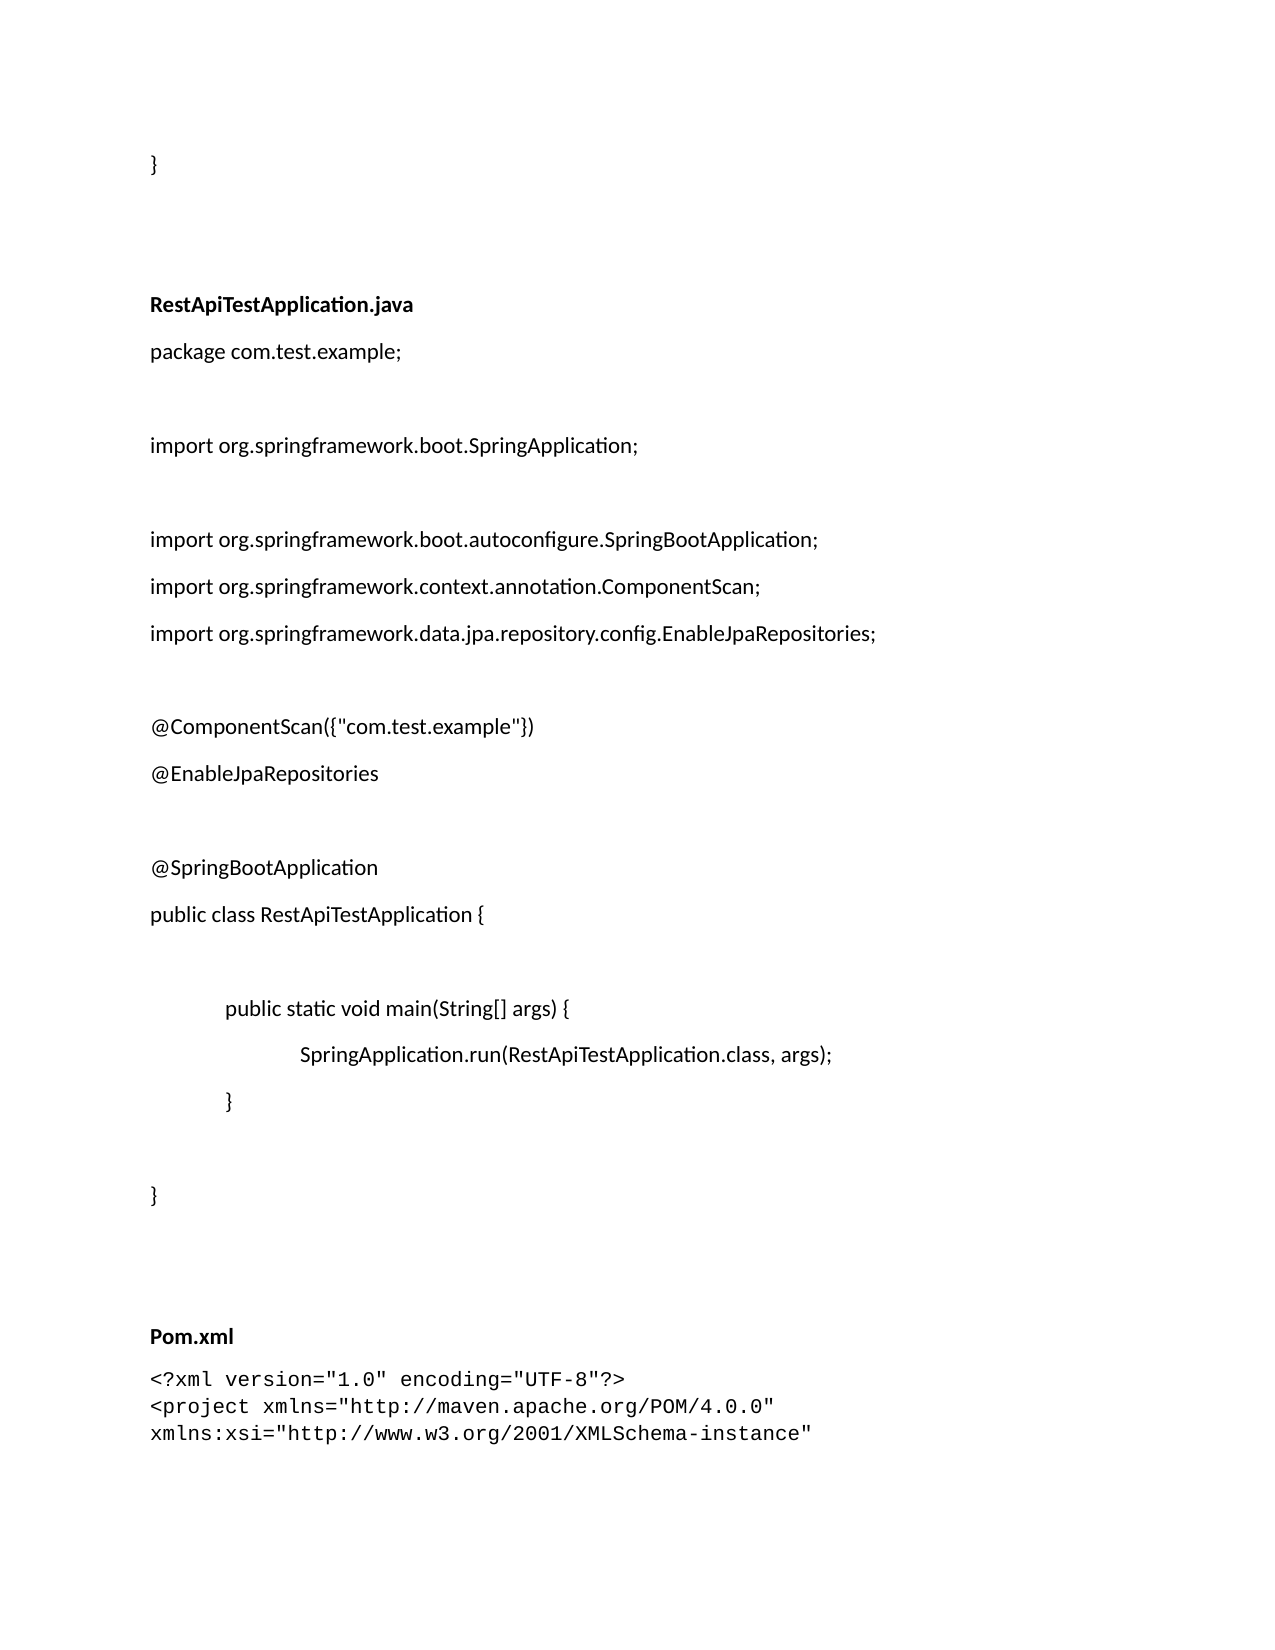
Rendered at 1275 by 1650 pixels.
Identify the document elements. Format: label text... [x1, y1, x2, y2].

text RestApiTestApplication.java [150, 291, 1125, 319]
text <?xml version="1.0" encoding="UTF-8"?> [150, 1369, 1125, 1392]
text @SpringBootApplication [150, 853, 1125, 881]
text import org.springframework.boot.autoconfigure.SpringBootApplication; [150, 525, 1125, 553]
text package com.test.example; [150, 337, 1125, 366]
text @EnableJpaRepositories [150, 759, 1125, 787]
text import org.springframework.context.annotation.ComponentScan; [150, 572, 1125, 600]
text import org.springframework.boot.SpringApplication; [150, 431, 1125, 459]
text public class RestApiTestApplication { [150, 900, 1125, 928]
text SpringApplication.run(RestApiTestApplication.class, args); [150, 1041, 1125, 1069]
text } [150, 1181, 1125, 1209]
text } [150, 1087, 1125, 1116]
text Pom.xml [150, 1322, 1125, 1350]
text @ComponentScan({"com.test.example"}) [150, 712, 1125, 741]
text } [150, 150, 1125, 178]
text <project xmlns="http://maven.apache.org/POM/4.0.0" xmlns:xsi="http://www.w3.org/2001/XMLSchema-instance" [150, 1396, 1125, 1447]
text import org.springframework.data.jpa.repository.config.EnableJpaRepositories; [150, 619, 1125, 647]
text public static void main(String[] args) { [150, 994, 1125, 1022]
